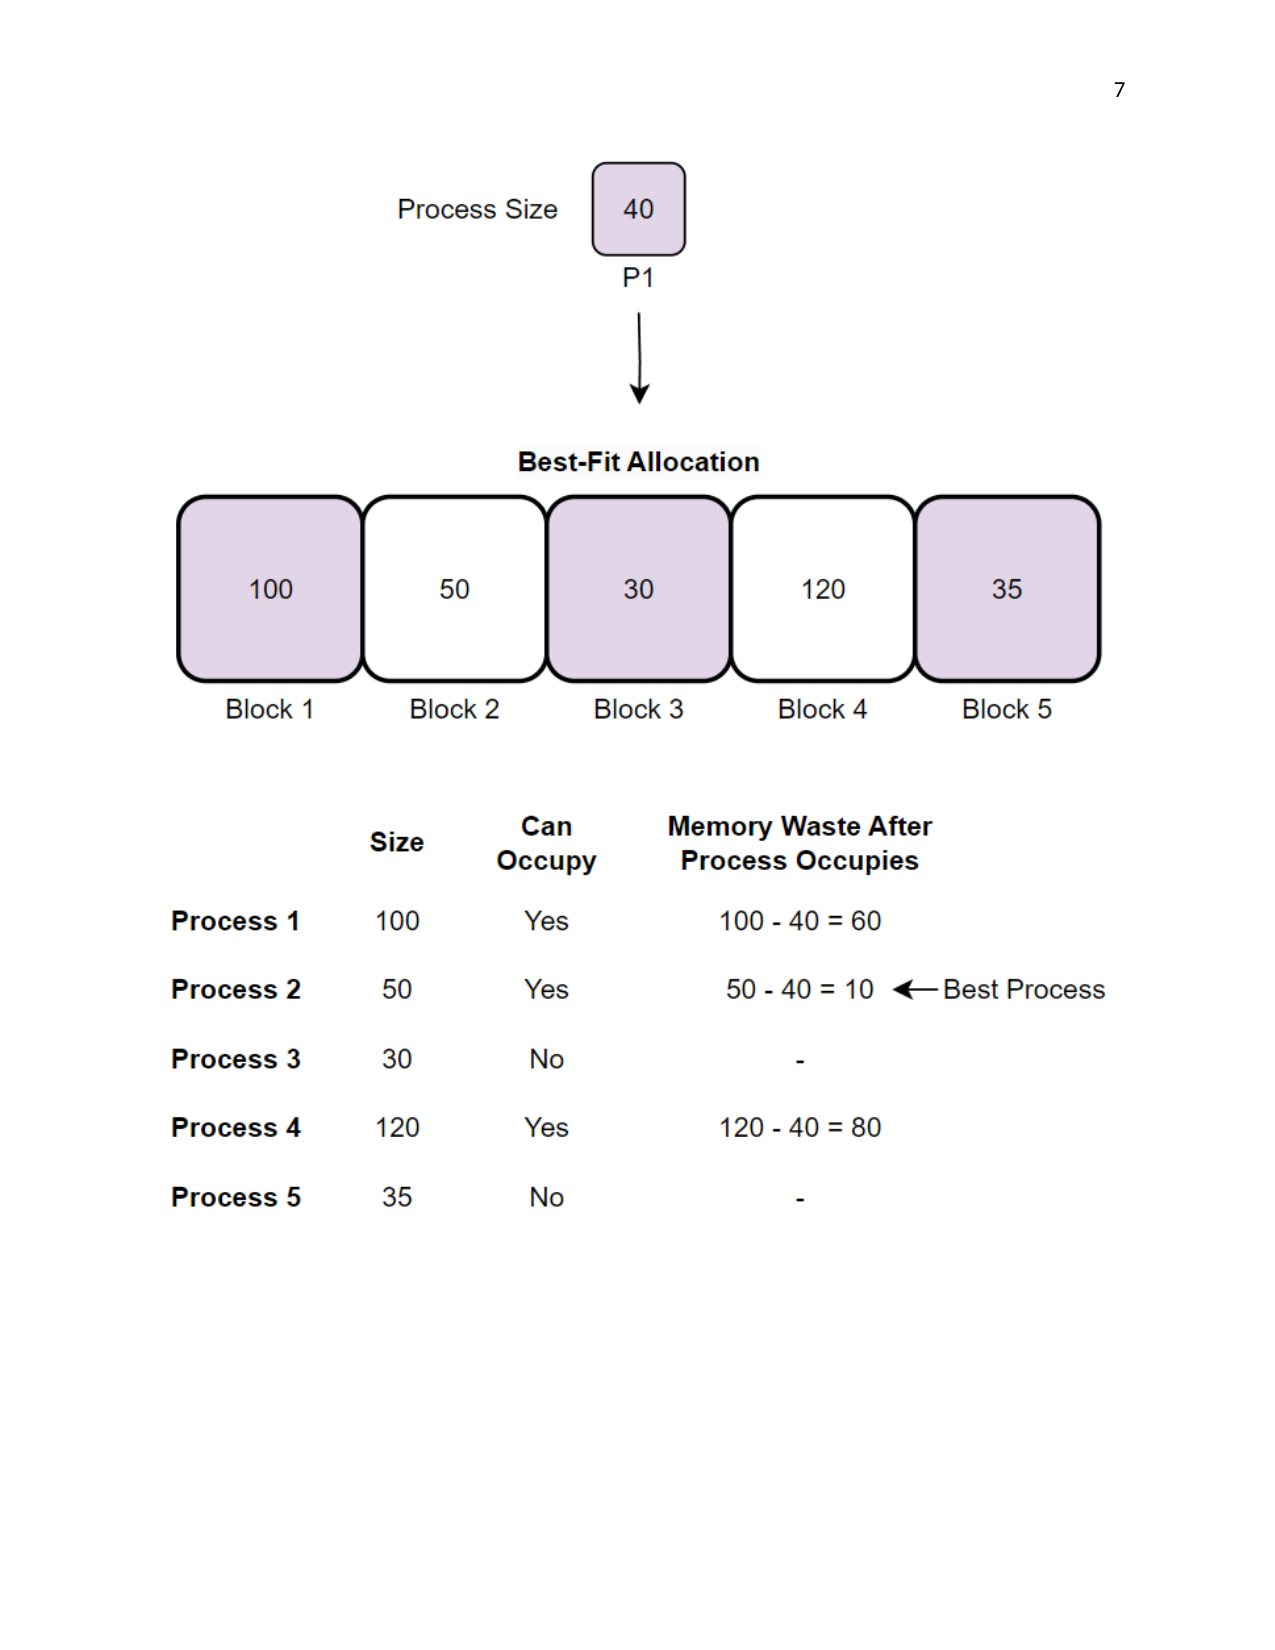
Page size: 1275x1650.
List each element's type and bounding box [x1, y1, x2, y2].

picture [150, 150, 1125, 1237]
